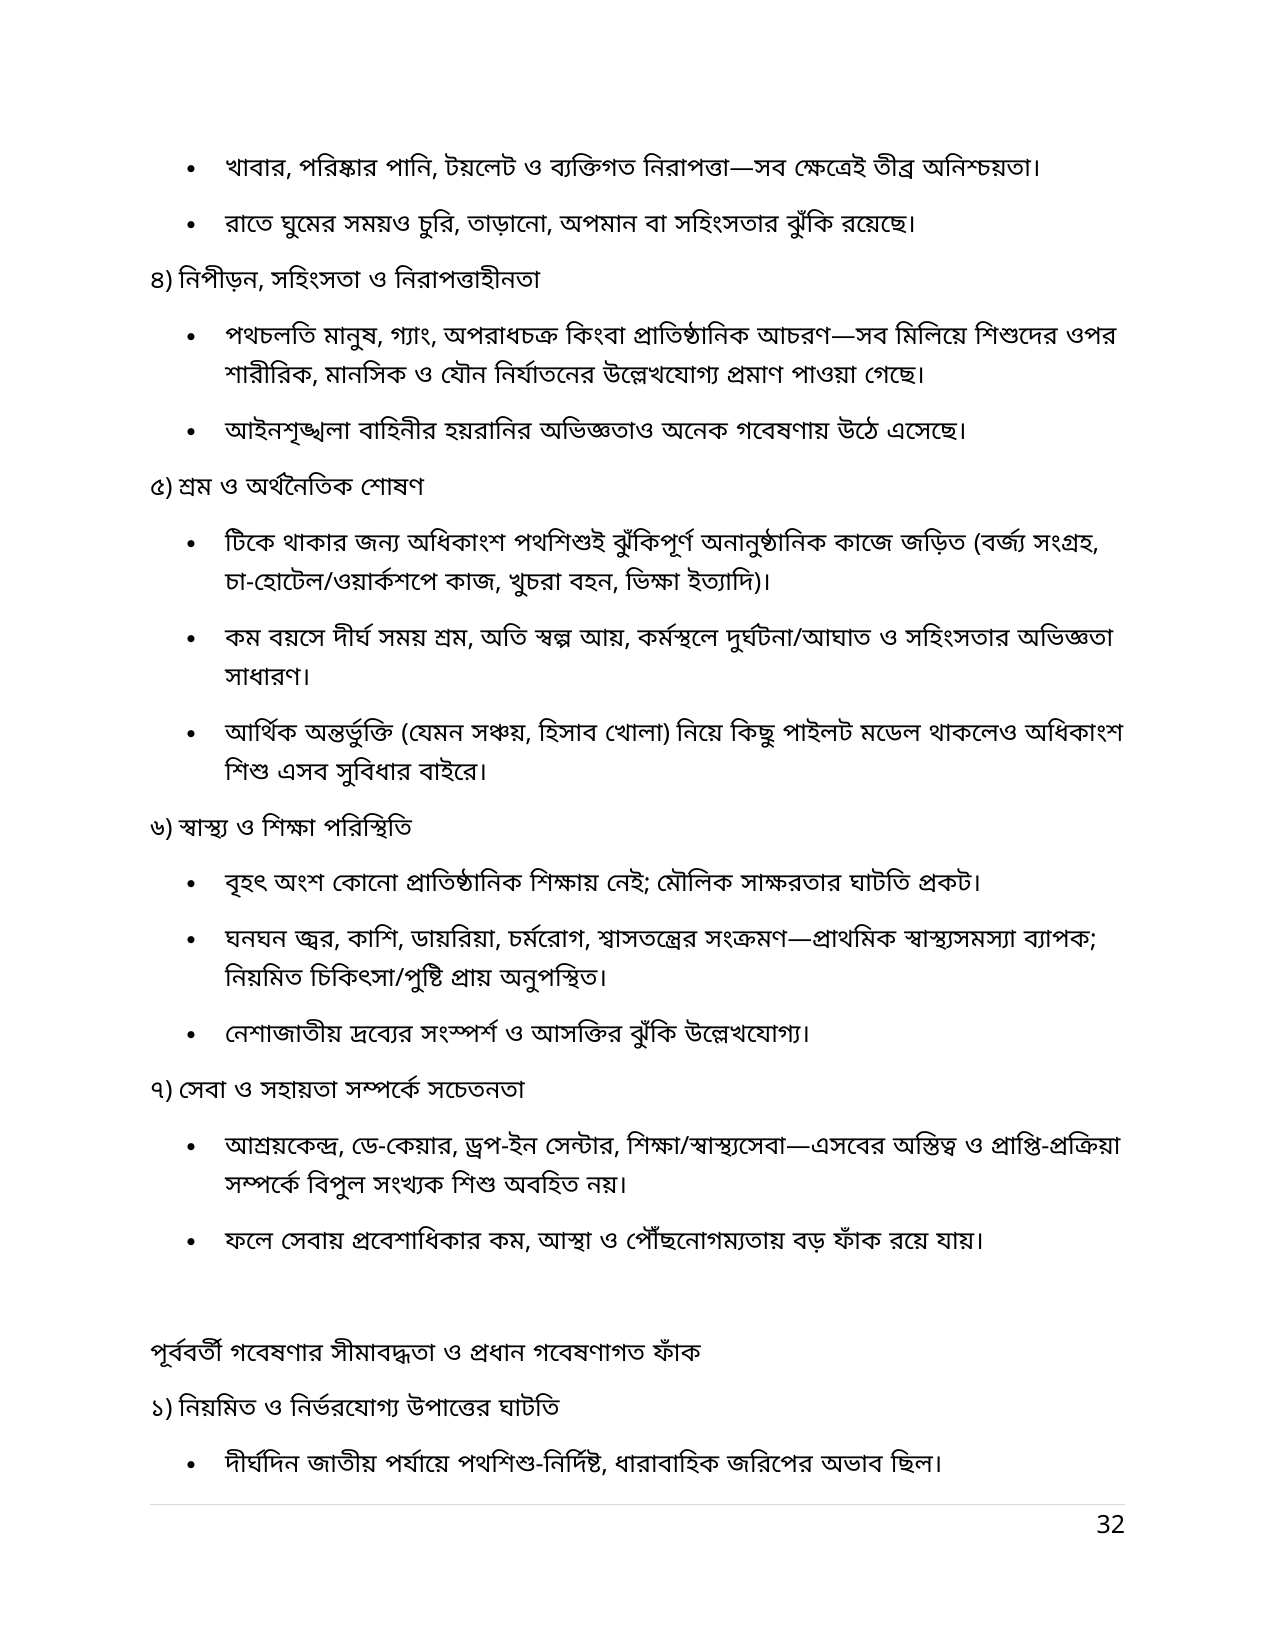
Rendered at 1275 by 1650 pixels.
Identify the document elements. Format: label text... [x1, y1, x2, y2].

text ৭) সেবা ও সহায়তা সম্পর্কে সচেতনতা [150, 1072, 1125, 1106]
list আর্থিক অন্তর্ভুক্তি (যেমন সঞ্চয়, হিসাব খোলা) নিয়ে কিছু পাইলট মডেল থাকলেও অধিকাংশ শিশু এসব সুবিধার বাইরে। [187, 714, 1125, 787]
text ১) নিয়মিত ও নির্ভরযোগ্য উপাত্তের ঘাটতি [150, 1390, 1125, 1424]
list ঘনঘন জ্বর, কাশি, ডায়রিয়া, চর্মরোগ, শ্বাসতন্ত্রের সংক্রমণ—প্রাথমিক স্বাস্থ্যসমস্যা ব্যাপক; নিয়মিত চিকিৎসা/পুষ্টি প্রায় অনুপস্থিত। [187, 921, 1125, 994]
list আইনশৃঙ্খলা বাহিনীর হয়রানির অভিজ্ঞতাও অনেক গবেষণায় উঠে এসেছে। [187, 412, 1125, 447]
list রাতে ঘুমের সময়ও চুরি, তাড়ানো, অপমান বা সহিংসতার ঝুঁকি রয়েছে। [187, 206, 1125, 240]
text ৫) শ্রম ও অর্থনৈতিক শোষণ [150, 468, 1125, 502]
list আশ্রয়কেন্দ্র, ডে-কেয়ার, ড্রপ-ইন সেন্টার, শিক্ষা/স্বাস্থ্যসেবা—এসবের অস্তিত্ব ও প্রাপ্তি-প্রক্রিয়া সম্পর্কে বিপুল সংখ্যক শিশু অবহিত নয়। [187, 1127, 1125, 1201]
list টিকে থাকার জন্য অধিকাংশ পথশিশুই ঝুঁকিপূর্ণ অনানুষ্ঠানিক কাজে জড়িত (বর্জ্য সংগ্রহ, চা-হোটেল/ওয়ার্কশপে কাজ, খুচরা বহন, ভিক্ষা ইত্যাদি)। [187, 524, 1125, 597]
text পূর্ববর্তী গবেষণার সীমাবদ্ধতা ও প্রধান গবেষণাগত ফাঁক [150, 1334, 1125, 1368]
text ৪) নিপীড়ন, সহিংসতা ও নিরাপত্তাহীনতা [150, 262, 1125, 296]
list ফলে সেবায় প্রবেশাধিকার কম, আস্থা ও পৌঁছনোগম্যতায় বড় ফাঁক রয়ে যায়। [187, 1222, 1125, 1257]
list বৃহৎ অংশ কোনো প্রাতিষ্ঠানিক শিক্ষায় নেই; মৌলিক সাক্ষরতার ঘাটতি প্রকট। [187, 865, 1125, 899]
list নেশাজাতীয় দ্রব্যের সংস্পর্শ ও আসক্তির ঝুঁকি উল্লেখযোগ্য। [187, 1016, 1125, 1050]
list দীর্ঘদিন জাতীয় পর্যায়ে পথশিশু-নির্দিষ্ট, ধারাবাহিক জরিপের অভাব ছিল। [187, 1446, 1125, 1480]
list পথচলতি মানুষ, গ্যাং, অপরাধচক্র কিংবা প্রাতিষ্ঠানিক আচরণ—সব মিলিয়ে শিশুদের ওপর শারীরিক, মানসিক ও যৌন নির্যাতনের উল্লেখযোগ্য প্রমাণ পাওয়া গেছে। [187, 317, 1125, 391]
text ৬) স্বাস্থ্য ও শিক্ষা পরিস্থিতি [150, 809, 1125, 843]
list কম বয়সে দীর্ঘ সময় শ্রম, অতি স্বল্প আয়, কর্মস্থলে দুর্ঘটনা/আঘাত ও সহিংসতার অভিজ্ঞতা সাধারণ। [187, 619, 1125, 692]
list খাবার, পরিষ্কার পানি, টয়লেট ও ব্যক্তিগত নিরাপত্তা—সব ক্ষেত্রেই তীব্র অনিশ্চয়তা। [187, 150, 1125, 184]
